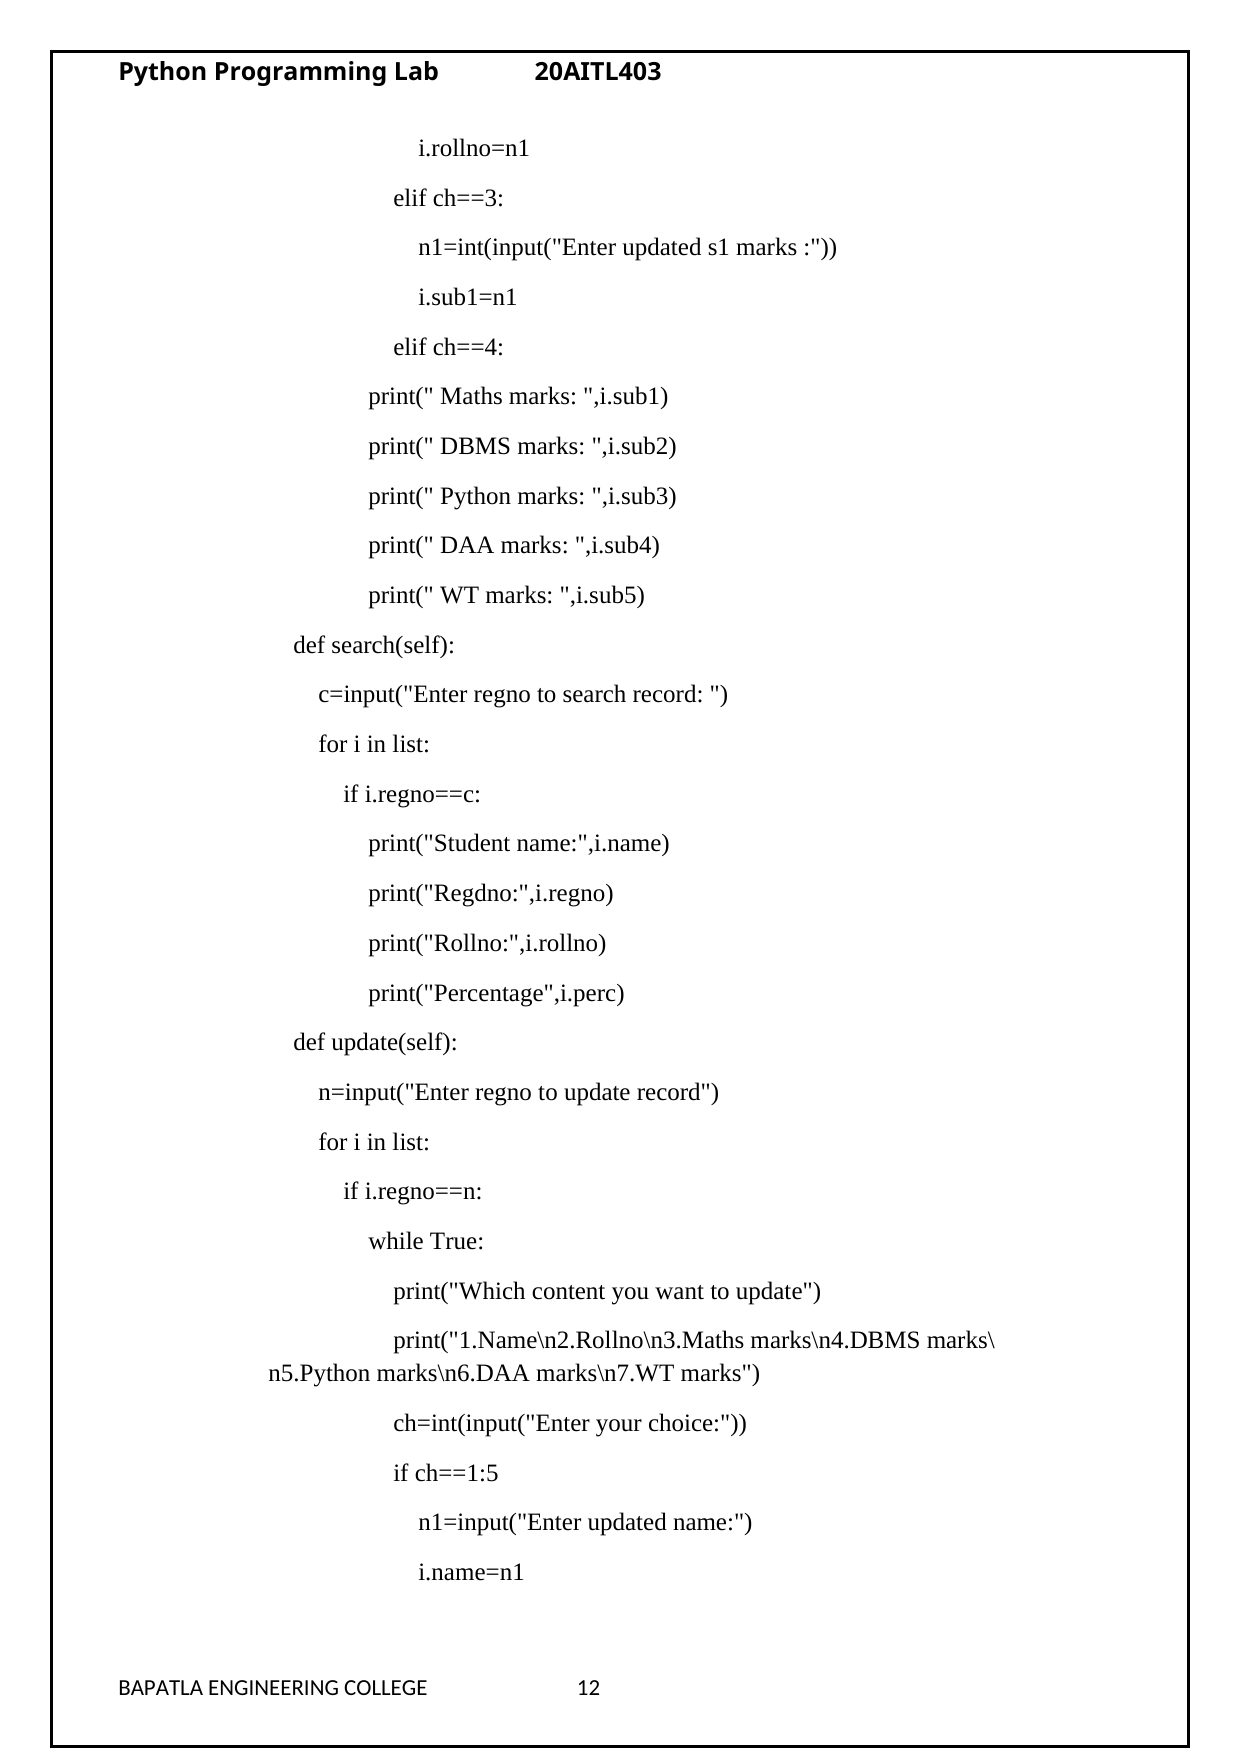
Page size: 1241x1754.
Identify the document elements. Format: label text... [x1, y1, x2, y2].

text print(" Python marks: ",i.sub3) [268, 481, 1090, 509]
text def update(self): [268, 1027, 1090, 1056]
text n1=input("Enter updated name:") [268, 1507, 1090, 1536]
text i.name=n1 [268, 1557, 1090, 1586]
text elif ch==4: [268, 332, 1090, 360]
text c=input("Enter regno to search record: ") [268, 679, 1090, 708]
text def search(self): [268, 630, 1090, 658]
text n1=int(input("Enter updated s1 marks :")) [268, 232, 1090, 261]
text n=input("Enter regno to update record") [268, 1077, 1090, 1106]
text print(" WT marks: ",i.sub5) [268, 580, 1090, 609]
text if i.regno==n: [268, 1176, 1090, 1205]
text print("1.Name\n2.Rollno\n3.Maths marks\n4.DBMS marks\n5.Python marks\n6.DAA marks\n7.WT marks") [268, 1325, 1090, 1387]
text print("Rollno:",i.rollno) [268, 928, 1090, 957]
text print(" Maths marks: ",i.sub1) [268, 381, 1090, 410]
text for i in list: [268, 1127, 1090, 1155]
text print(" DAA marks: ",i.sub4) [268, 530, 1090, 559]
text i.rollno=n1 [268, 133, 1090, 162]
text if ch==1:5 [268, 1458, 1090, 1487]
text ch=int(input("Enter your choice:")) [268, 1408, 1090, 1437]
text while True: [268, 1226, 1090, 1255]
text print("Percentage",i.perc) [268, 978, 1090, 1006]
text for i in list: [268, 729, 1090, 758]
text if i.regno==c: [268, 779, 1090, 808]
text i.sub1=n1 [268, 282, 1090, 311]
text print("Regdno:",i.regno) [268, 878, 1090, 907]
text print("Student name:",i.name) [268, 828, 1090, 857]
text print("Which content you want to update") [268, 1276, 1090, 1304]
text print(" DBMS marks: ",i.sub2) [268, 431, 1090, 460]
text elif ch==3: [268, 183, 1090, 211]
